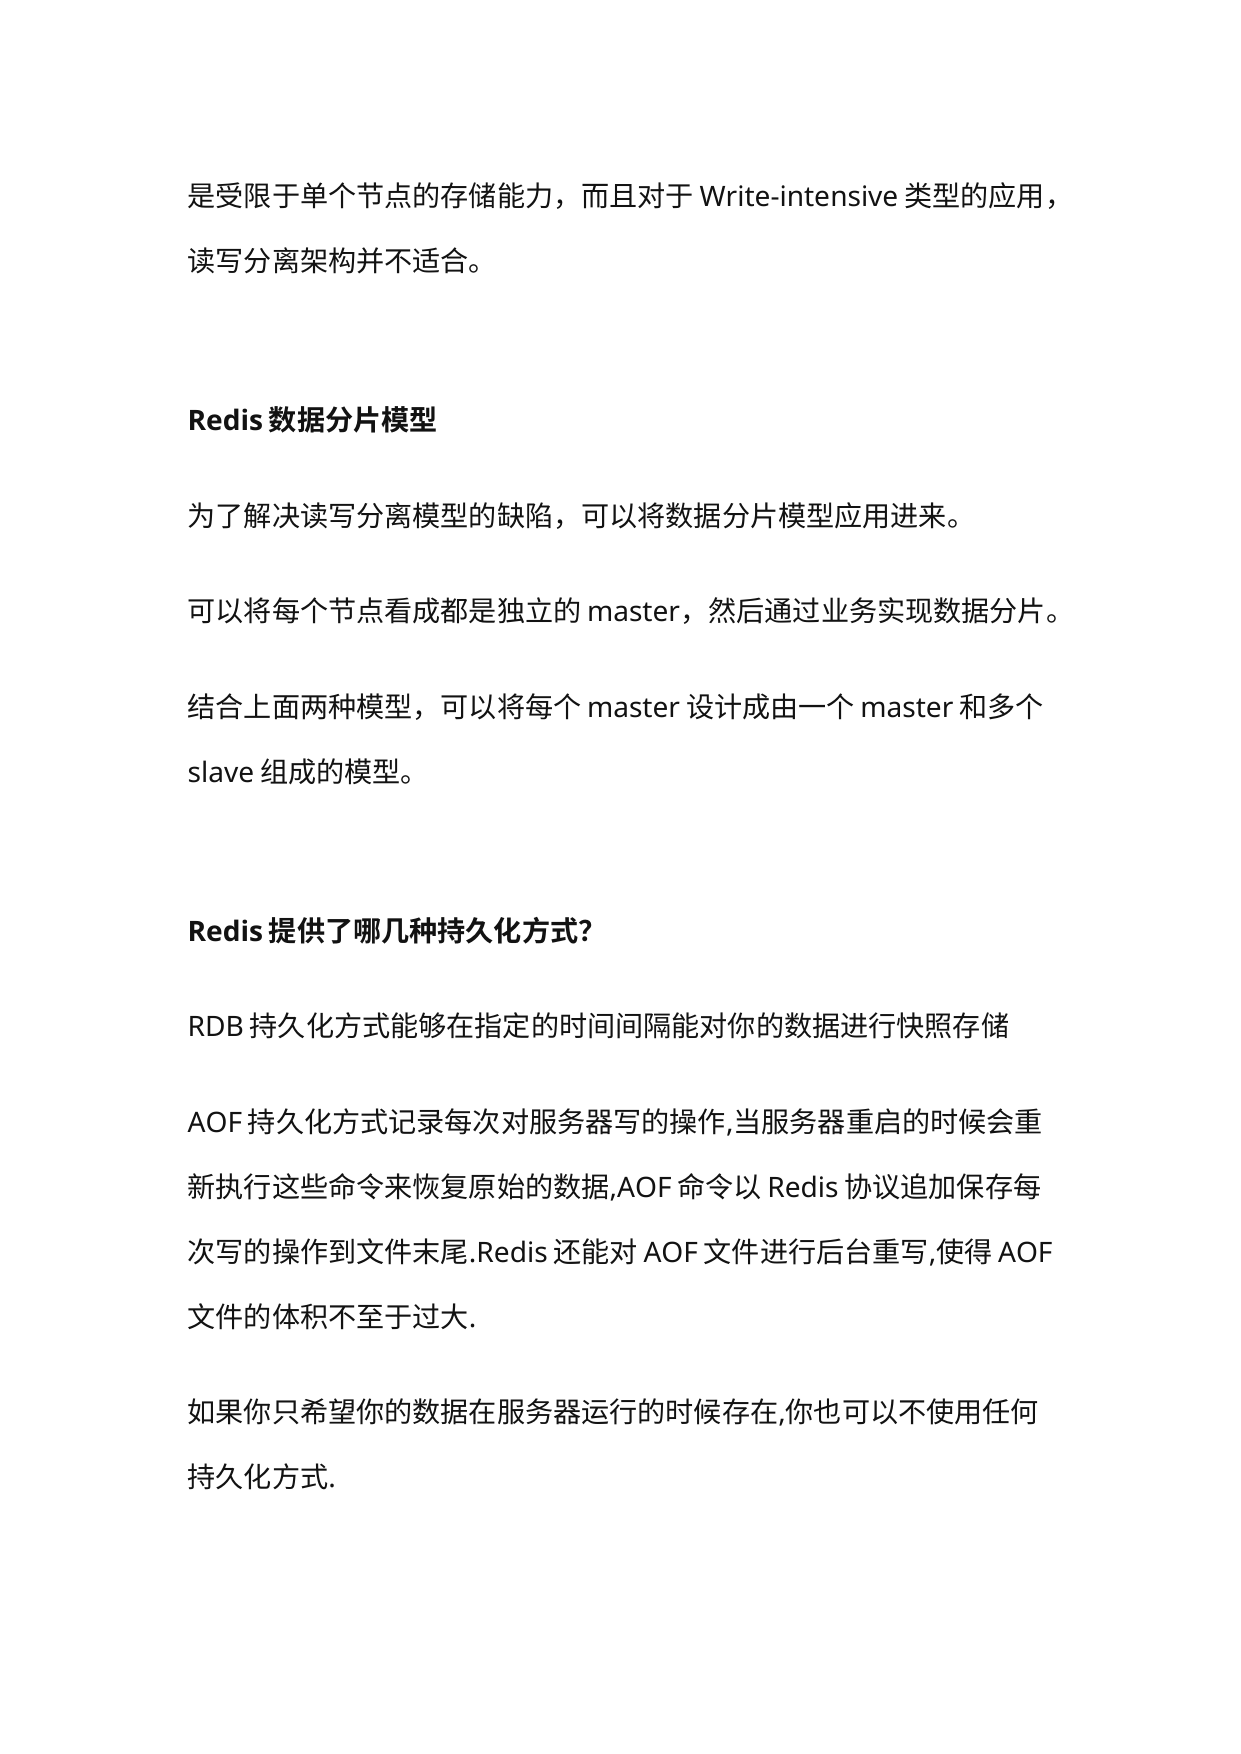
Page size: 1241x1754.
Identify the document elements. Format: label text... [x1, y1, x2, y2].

text 可以将每个节点看成都是独立的master，然后通过业务实现数据分片。 [187, 577, 1053, 642]
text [187, 162, 1053, 292]
text AOF持久化方式记录每次对服务器写的操作,当服务器重启的时候会重新执行这些命令来恢复原始的数据,AOF命令以Redis协议追加保存每次写的操作到文件末尾.Redis还能对AOF文件进行后台重写,使得AOF文件的体积不至于过大. [187, 1088, 1053, 1348]
text 如果你只希望你的数据在服务器运行的时候存在,你也可以不使用任何持久化方式. [187, 1378, 1053, 1508]
text Redis提供了哪几种持久化方式？ [187, 896, 1053, 961]
text 为了解决读写分离模型的缺陷，可以将数据分片模型应用进来。 [187, 481, 1053, 546]
text RDB持久化方式能够在指定的时间间隔能对你的数据进行快照存储 [187, 992, 1053, 1057]
text 结合上面两种模型，可以将每个master设计成由一个master和多个slave组成的模型。 [187, 673, 1053, 803]
text Redis数据分片模型 [187, 386, 1053, 451]
